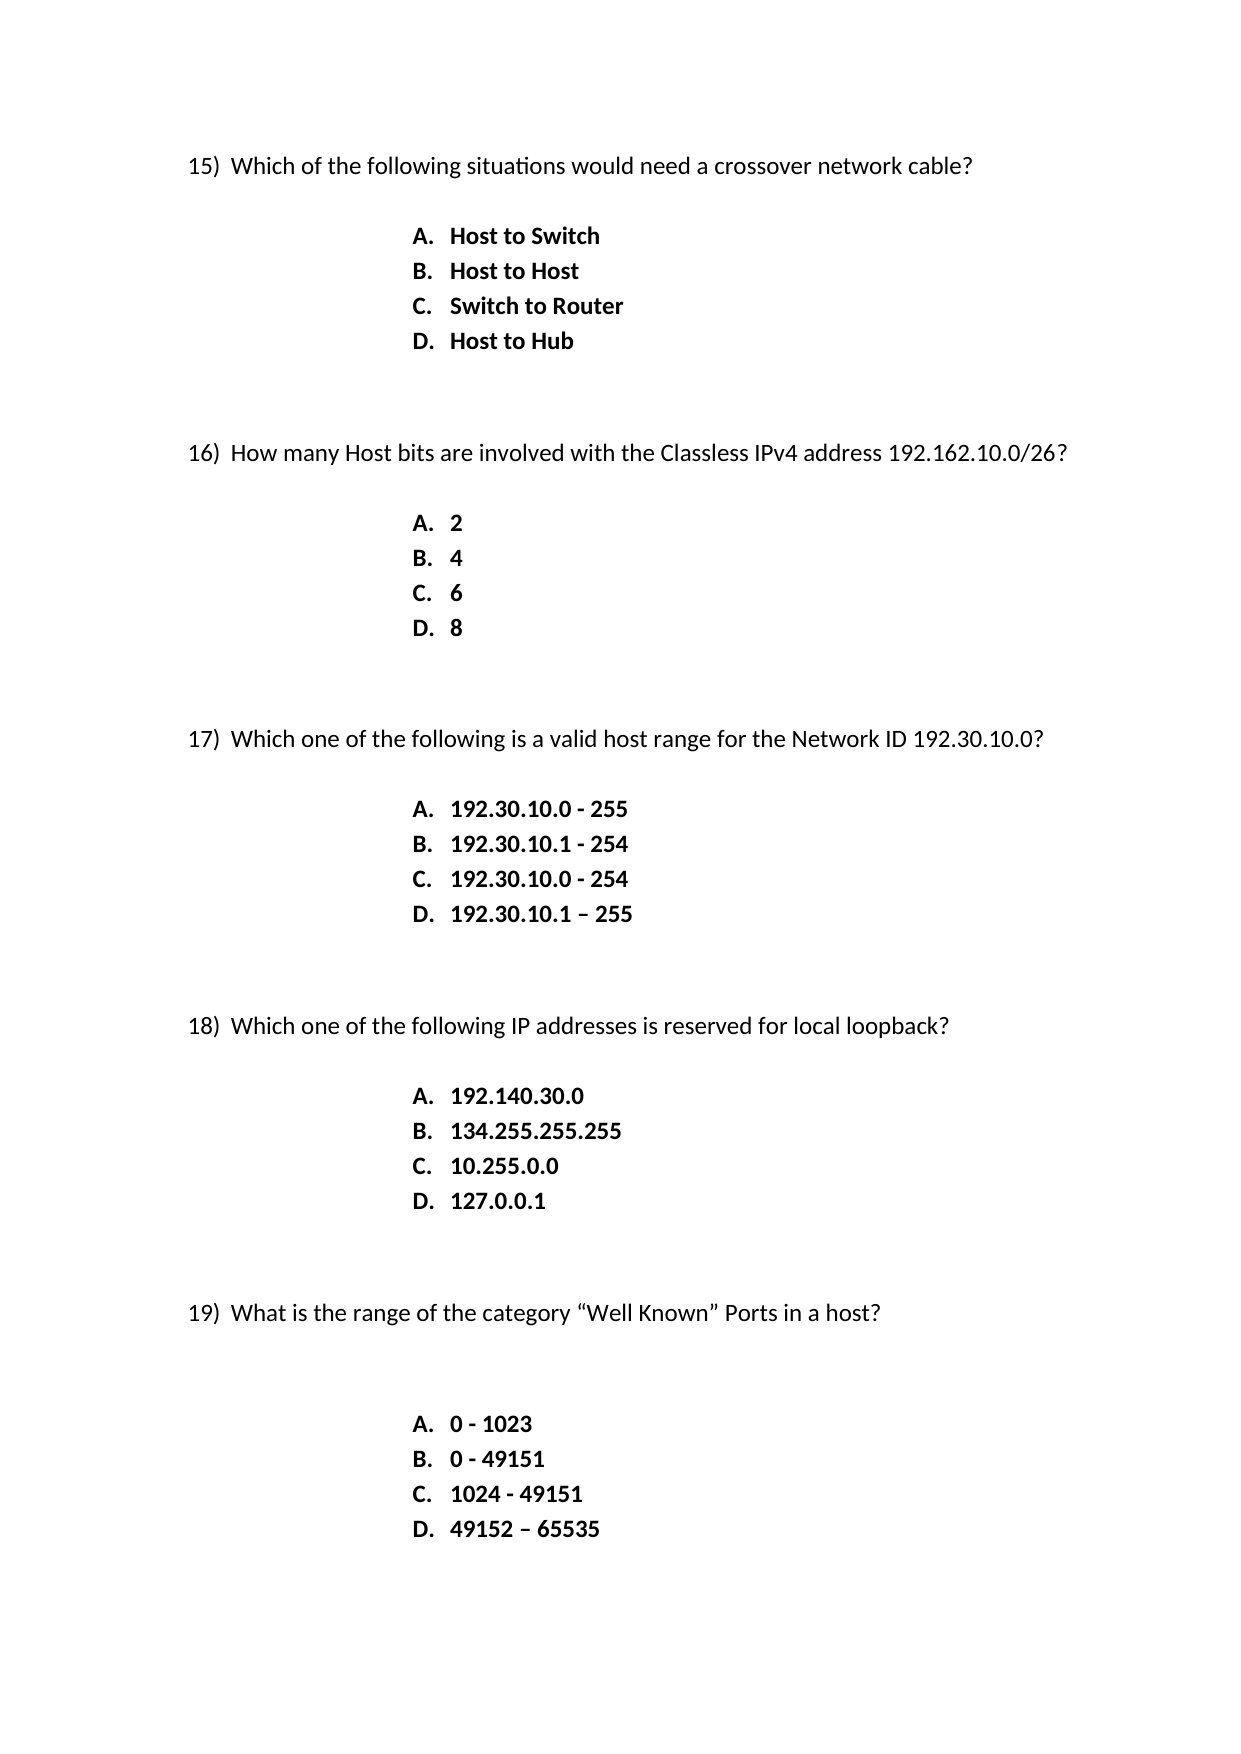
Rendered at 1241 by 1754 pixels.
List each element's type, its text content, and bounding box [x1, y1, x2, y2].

list 1024 - 49151 [412, 1478, 1090, 1509]
list 8 [412, 612, 1090, 642]
list Host to Switch [412, 220, 1090, 251]
list Host to Hub [412, 325, 1090, 356]
list Which of the following situations would need a crossover network cable? [187, 150, 1090, 181]
list 6 [412, 577, 1090, 607]
list 127.0.0.1 [412, 1185, 1090, 1216]
list 192.30.10.0 - 255 [412, 793, 1090, 824]
list 192.30.10.1 – 255 [412, 898, 1090, 929]
list 10.255.0.0 [412, 1150, 1090, 1181]
list What is the range of the category “Well Known” Ports in a host? [187, 1297, 1090, 1327]
list 0 - 1023 [412, 1408, 1090, 1439]
list Switch to Router [412, 290, 1090, 321]
list 192.30.10.1 - 254 [412, 828, 1090, 859]
list 2 [412, 507, 1090, 537]
list Which one of the following is a valid host range for the Network ID 192.30.10.0? [187, 723, 1090, 754]
list 4 [412, 542, 1090, 572]
list Host to Host [412, 255, 1090, 286]
list 0 - 49151 [412, 1443, 1090, 1474]
list 192.140.30.0 [412, 1080, 1090, 1111]
list How many Host bits are involved with the Classless IPv4 address 192.162.10.0/26? [187, 437, 1090, 467]
list Which one of the following IP addresses is reserved for local loopback? [187, 1010, 1090, 1041]
list 134.255.255.255 [412, 1115, 1090, 1146]
list 49152 – 65535 [412, 1513, 1090, 1544]
list 192.30.10.0 - 254 [412, 863, 1090, 894]
